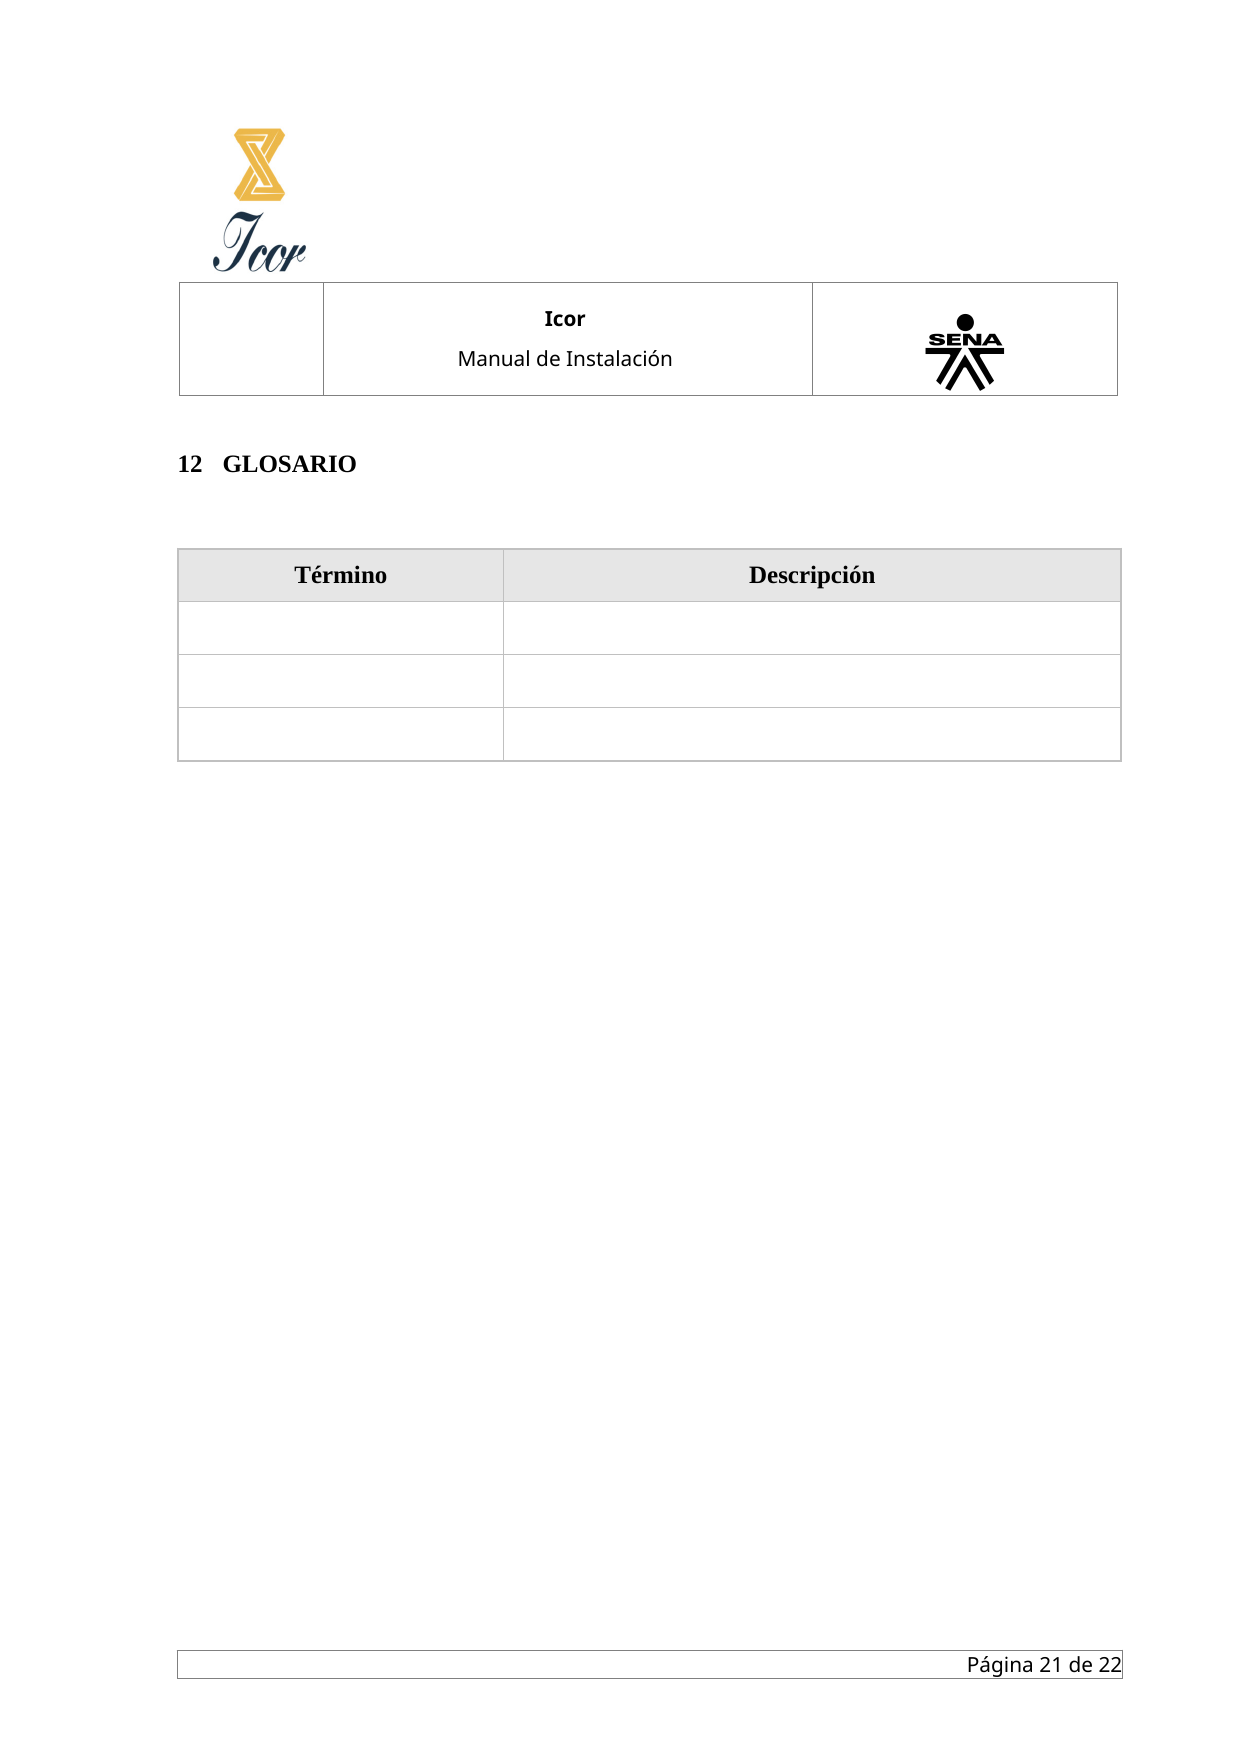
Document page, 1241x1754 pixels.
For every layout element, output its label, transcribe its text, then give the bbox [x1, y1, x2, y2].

table_cell [179, 602, 503, 654]
table_header Término [179, 550, 503, 601]
subtitle GLOSARIO [177, 449, 1122, 478]
table_cell [504, 602, 1120, 654]
table_cell [179, 655, 503, 707]
table_cell [504, 655, 1120, 707]
table_cell [504, 708, 1120, 760]
picture [925, 313, 1005, 392]
picture [177, 118, 341, 282]
table_cell [179, 708, 503, 760]
table_header Descripción [504, 550, 1120, 601]
